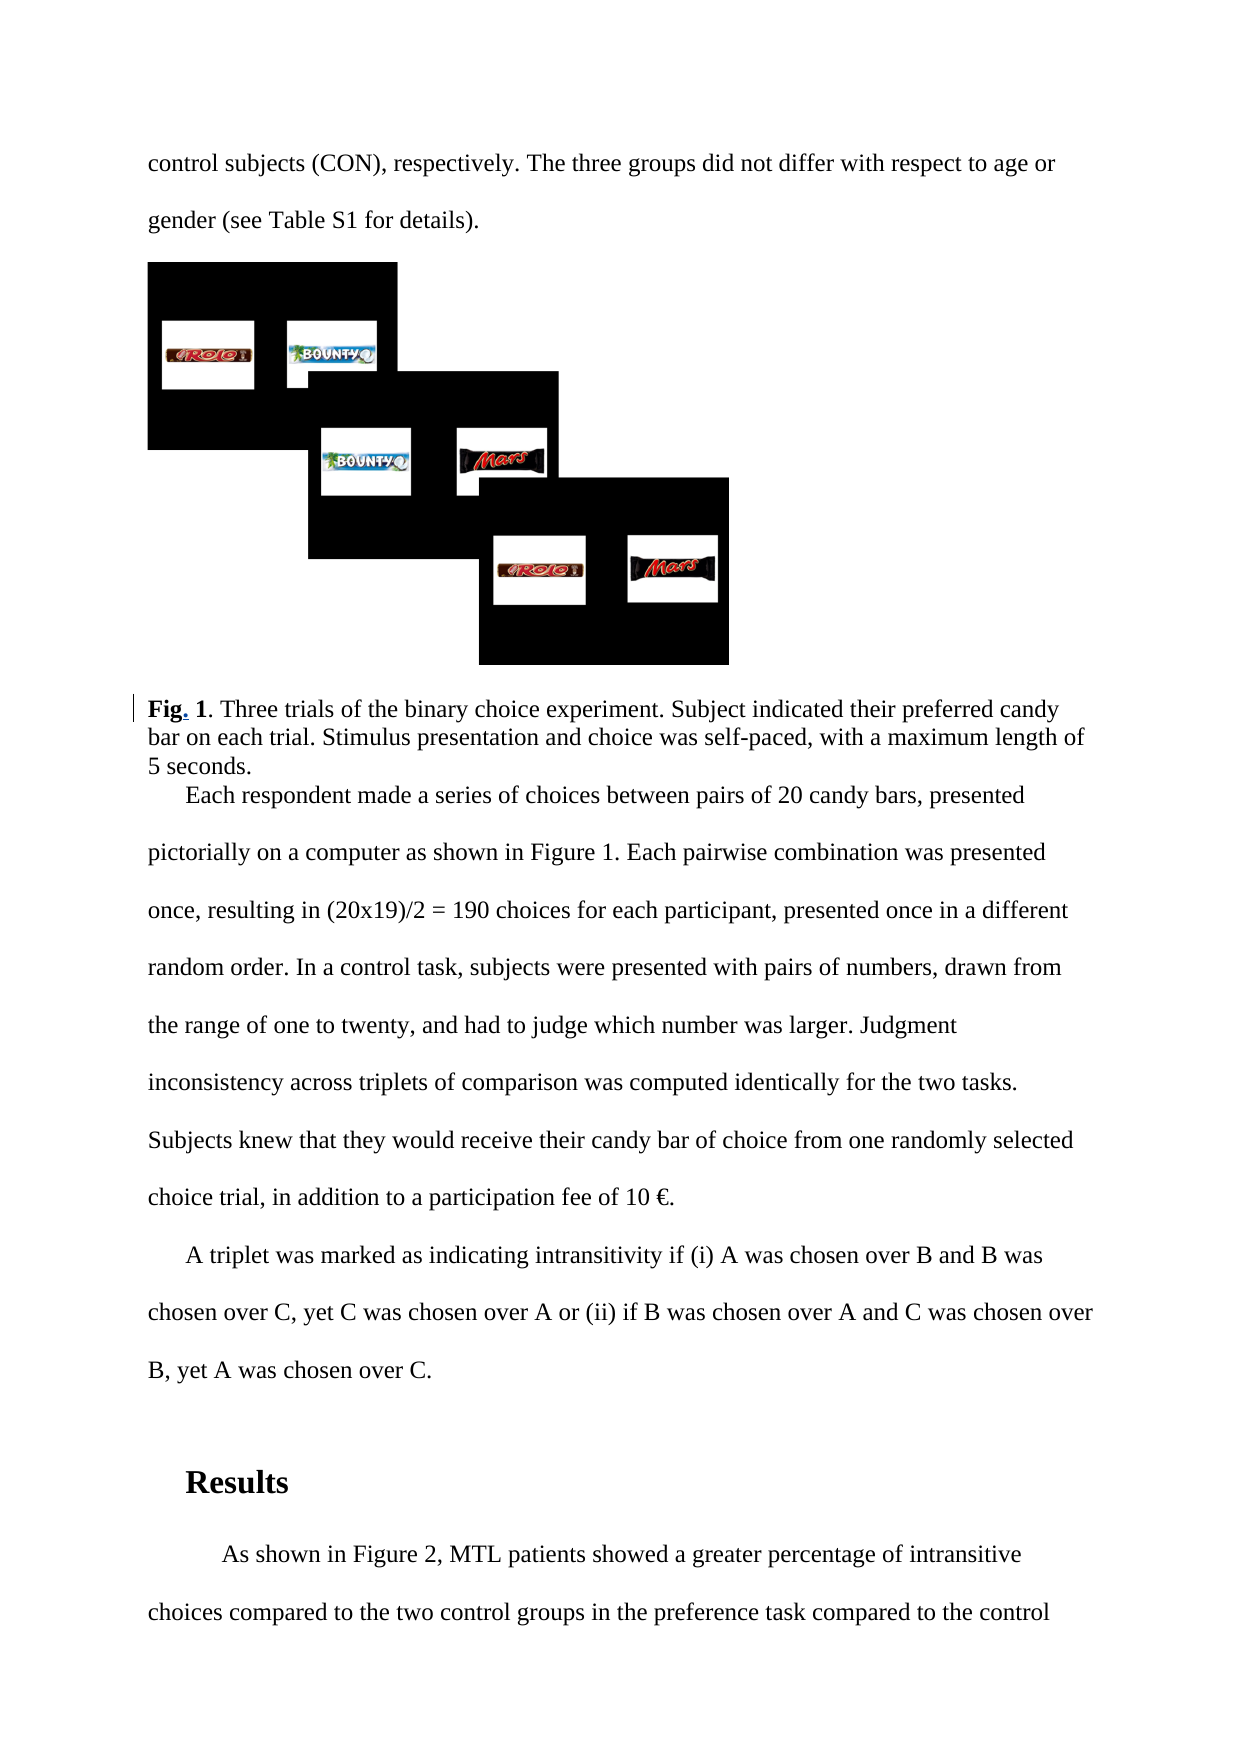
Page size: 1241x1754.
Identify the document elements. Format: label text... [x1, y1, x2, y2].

text Fig 1. Three trials of the binary choice experiment. Subject indicated their preferred candy bar on each trial. Stimulus presentation and choice was self-paced, with a maximum length of 5 seconds. [148, 694, 1094, 780]
text Each respondent made a series of choices between pairs of 20 candy bars, presented pictorially on a computer as shown in Figure 1. Each pairwise combination was presented once, resulting in (20x19)/2 = 190 choices for each participant, presented once in a different random order. In a control task, subjects were presented with pairs of numbers, drawn from the range of one to twenty, and had to judge which number was larger. Judgment inconsistency across triplets of comparison was computed identically for the two tasks. Subjects knew that they would receive their candy bar of choice from one randomly selected choice trial, in addition to a participation fee of 10 €. [148, 780, 1094, 1211]
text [148, 148, 1094, 234]
picture [147, 262, 729, 665]
subtitle Results [148, 1462, 1094, 1501]
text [148, 1539, 1094, 1625]
text A triplet was marked as indicating intransitivity if (i) A was chosen over B and B was chosen over C, yet C was chosen over A or (ii) if B was chosen over A and C was chosen over B, yet A was chosen over C. [148, 1240, 1094, 1384]
